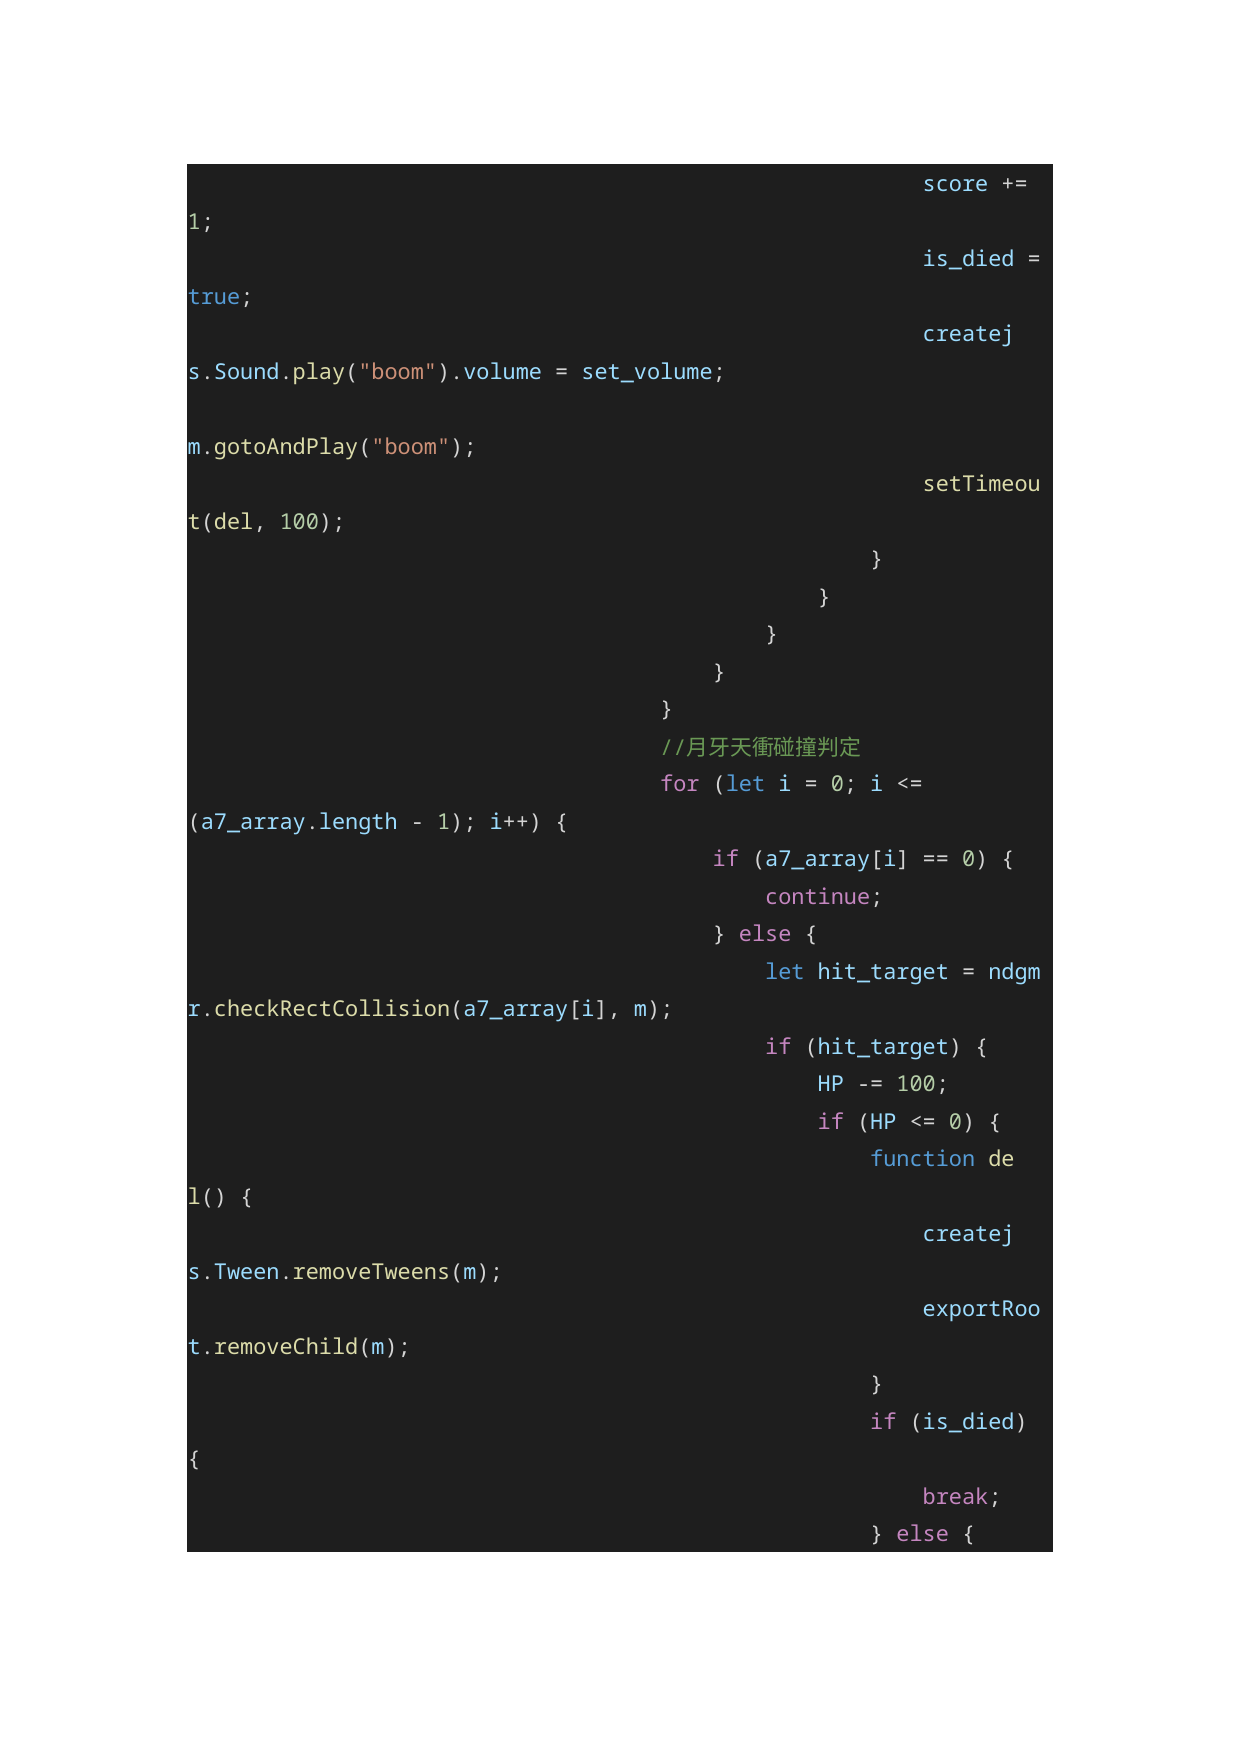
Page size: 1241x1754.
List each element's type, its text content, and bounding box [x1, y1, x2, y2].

text if (a7_array[i] == 0) { [187, 839, 1053, 877]
text continue; [187, 877, 1053, 914]
text setTimeout(del, 100); [187, 464, 1053, 539]
text } else { [187, 1514, 1053, 1552]
text } [187, 652, 1053, 689]
text for (let i = 0; i <= (a7_array.length - 1); i++) { [187, 764, 1053, 839]
text } else { [187, 914, 1053, 952]
text score += 1; [187, 164, 1053, 239]
text } [187, 689, 1053, 727]
text } [187, 539, 1053, 577]
text HP -= 100; [187, 1064, 1053, 1102]
text if (hit_target) { [187, 1027, 1053, 1064]
text function del() { [187, 1139, 1053, 1214]
text createjs.Sound.play("boom").volume = set_volume; [187, 314, 1053, 389]
text let hit_target = ndgmr.checkRectCollision(a7_array[i], m); [187, 952, 1053, 1027]
text //月牙天衝碰撞判定 [187, 727, 1053, 764]
text } [187, 577, 1053, 614]
text } [187, 614, 1053, 652]
text is_died = true; [187, 239, 1053, 314]
text break; [187, 1477, 1053, 1514]
text createjs.Tween.removeTweens(m); [187, 1214, 1053, 1289]
text } [187, 1364, 1053, 1402]
text if (HP <= 0) { [187, 1102, 1053, 1139]
text if (is_died) { [187, 1402, 1053, 1477]
text exportRoot.removeChild(m); [187, 1289, 1053, 1364]
text m.gotoAndPlay("boom"); [187, 389, 1053, 464]
